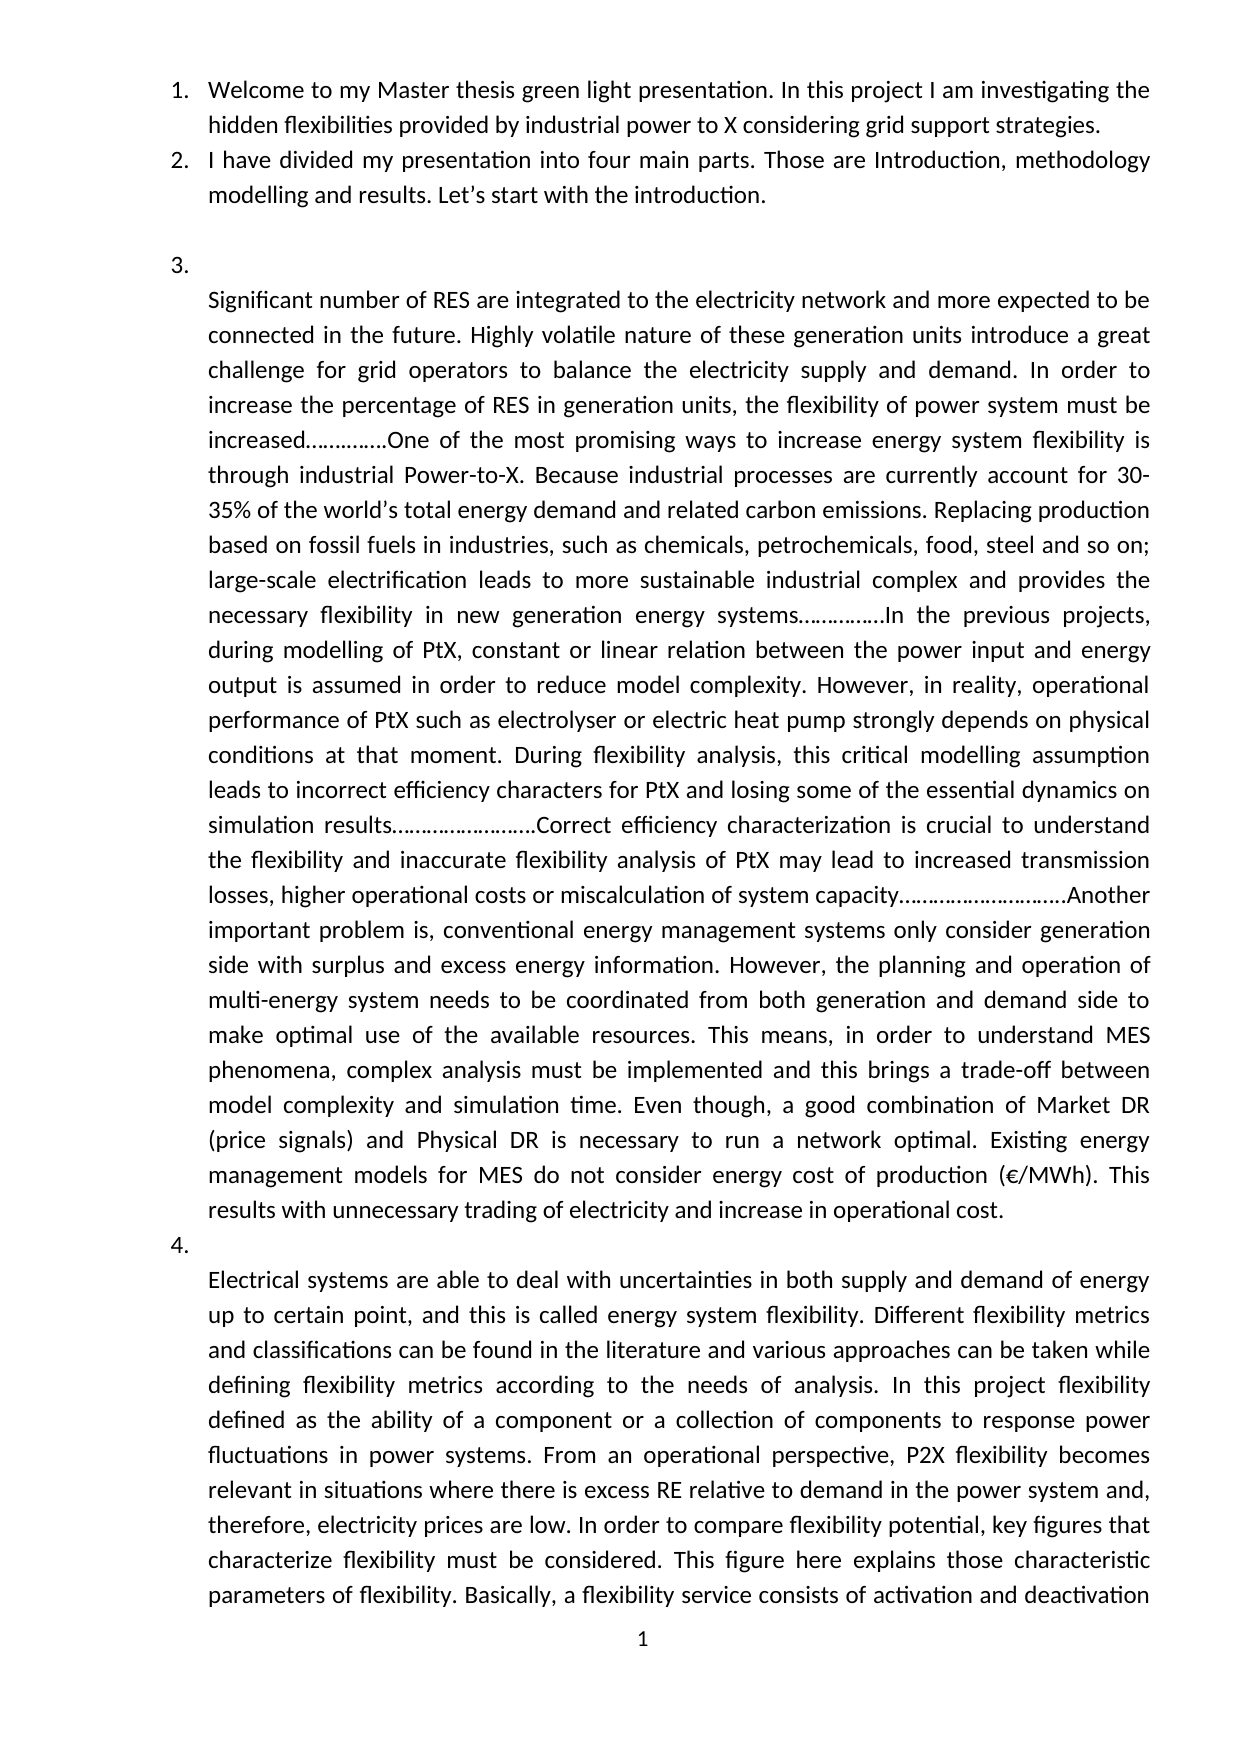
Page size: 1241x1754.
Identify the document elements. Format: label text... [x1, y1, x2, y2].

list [208, 1264, 1152, 1609]
list Welcome to my Master thesis green light presentation. In this project I am investigating the hidden flexibilities provided by industrial power to X considering grid support strategies. [170, 74, 1152, 139]
list Significant number of RES are integrated to the electricity network and more expected to be connected in the future. Highly volatile nature of these generation units introduce a great challenge for grid operators to balance the electricity supply and demand. In order to increase the percentage of RES in generation units, the flexibility of power system must be increased…….…….One of the most promising ways to increase energy system flexibility is through industrial Power-to-X. Because industrial processes are currently account for 30-35% of the world’s total energy demand and related carbon emissions. Replacing production based on fossil fuels in industries, such as chemicals, petrochemicals, food, steel and so on; large-scale electrification leads to more sustainable industrial complex and provides the necessary flexibility in new generation energy systems……………In the previous projects, during modelling of PtX, constant or linear relation between the power input and energy output is assumed in order to reduce model complexity. However, in reality, operational performance of PtX such as electrolyser or electric heat pump strongly depends on physical conditions at that moment. During flexibility analysis, this critical modelling assumption leads to incorrect efficiency characters for PtX and losing some of the essential dynamics on simulation results…………………….Correct efficiency characterization is crucial to understand the flexibility and inaccurate flexibility analysis of PtX may lead to increased transmission losses, higher operational costs or miscalculation of system capacity………………………..Another important problem is, conventional energy management systems only consider generation side with surplus and excess energy information. However, the planning and operation of multi-energy system needs to be coordinated from both generation and demand side to make optimal use of the available resources. This means, in order to understand MES phenomena, complex analysis must be implemented and this brings a trade-off between model complexity and simulation time. Even though, a good combination of Market DR (price signals) and Physical DR is necessary to run a network optimal. Existing energy management models for MES do not consider energy cost of production (€/MWh). This results with unnecessary trading of electricity and increase in operational cost. [208, 284, 1152, 1224]
list I have divided my presentation into four main parts. Those are Introduction, methodology modelling and results. Let’s start with the introduction. [170, 144, 1152, 209]
